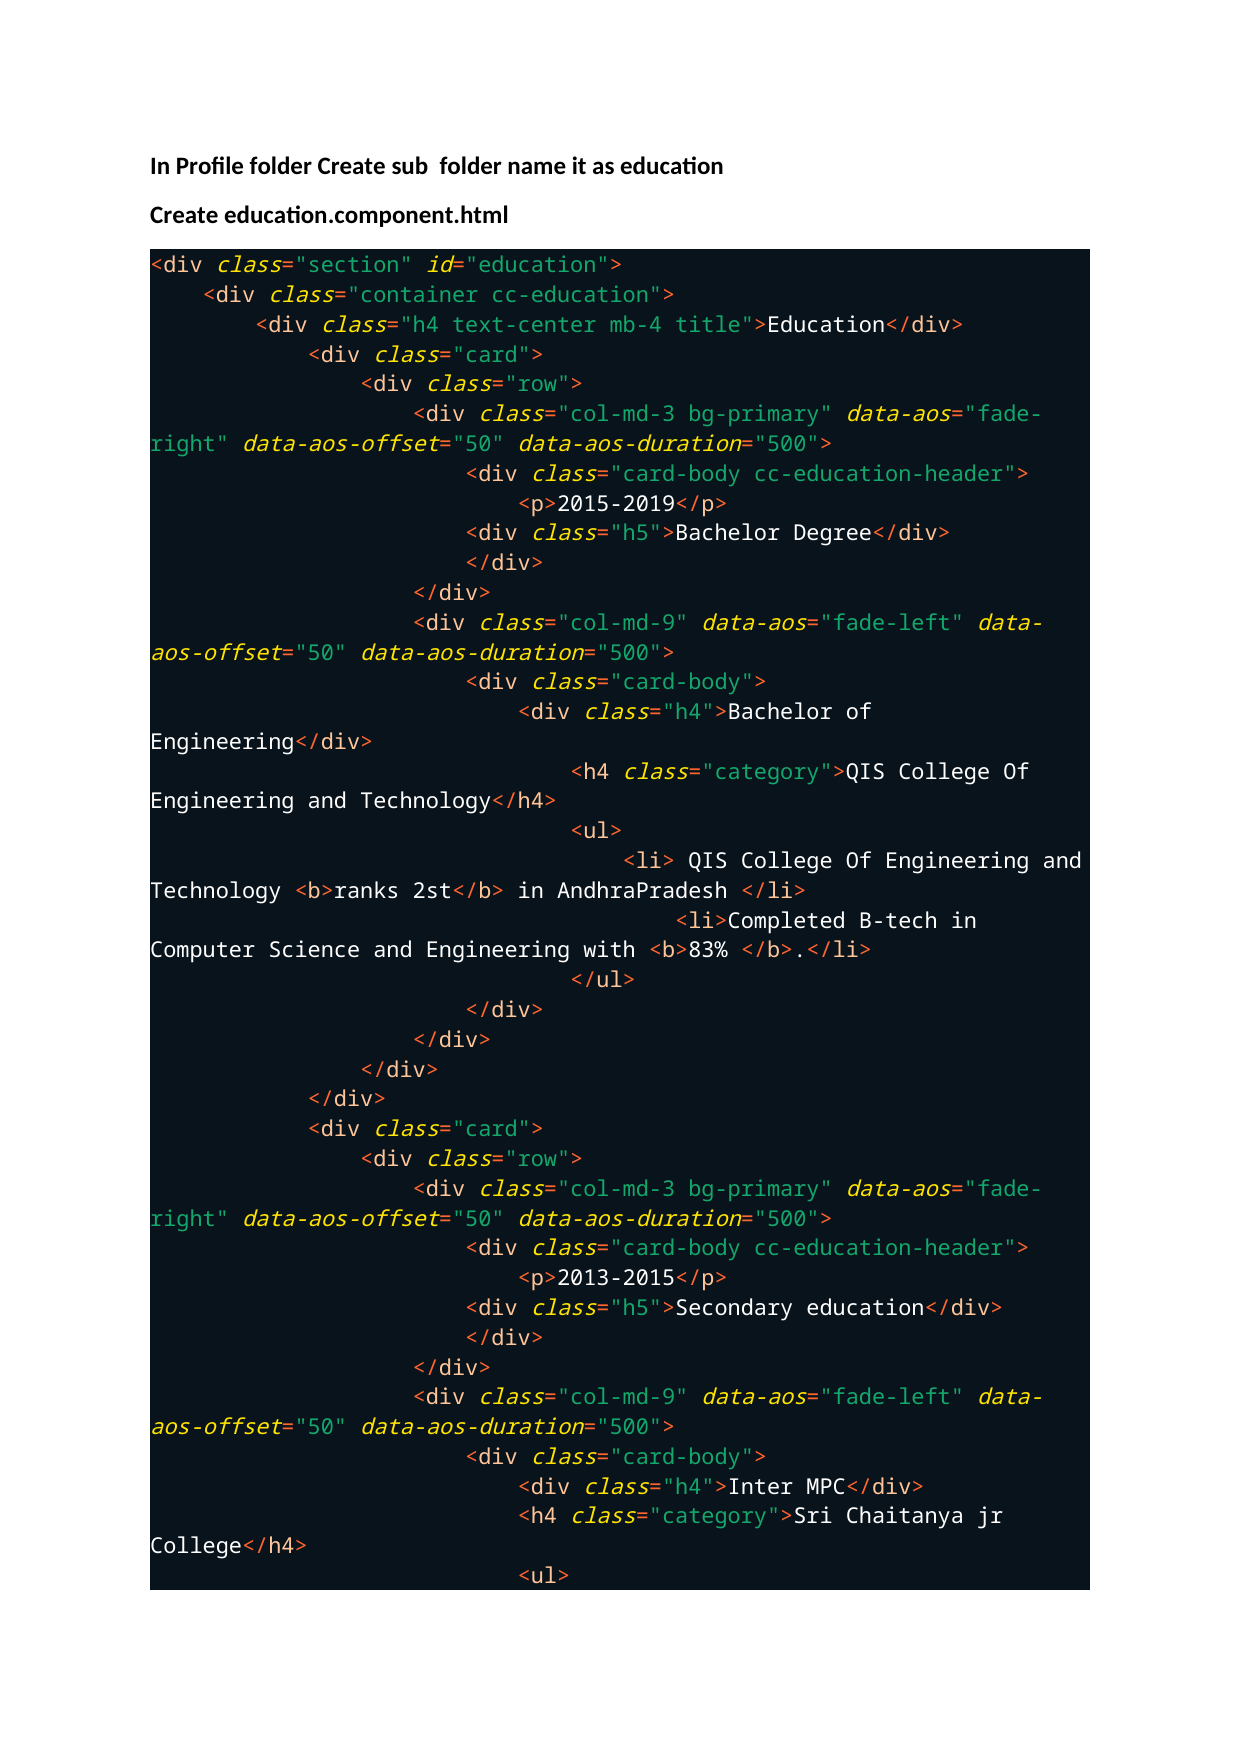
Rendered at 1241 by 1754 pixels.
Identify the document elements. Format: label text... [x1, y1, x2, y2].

text </div> [150, 1351, 1090, 1381]
text <div class="container cc-education"> [150, 279, 1090, 309]
text <div class="col-md-9" data-aos="fade-left" data-aos-offset="50" data-aos-duration="500"> [150, 1381, 1090, 1441]
text <div class="card-body"> [150, 666, 1090, 696]
text <div class="section" id="education"> [150, 249, 1090, 279]
text <div class="row"> [150, 1143, 1090, 1173]
text <p>2013-2015</p> [150, 1262, 1090, 1292]
text <div class="card-body cc-education-header"> [150, 1232, 1090, 1262]
text </div> [150, 547, 1090, 577]
text <div class="h4">Inter MPC</div> [150, 1471, 1090, 1500]
text <div class="card-body cc-education-header"> [150, 458, 1090, 487]
text <li> QIS College Of Engineering and Technology <b>ranks 2st</b> in AndhraPradesh </li> [150, 845, 1090, 904]
text <div class="card"> [150, 338, 1090, 368]
text </div> [150, 1083, 1090, 1113]
text </div> [150, 577, 1090, 607]
text </div> [150, 1024, 1090, 1053]
text <h4 class="category">QIS College Of Engineering and Technology</h4> [150, 756, 1090, 815]
text <ul> [150, 1560, 1090, 1590]
text <div class="col-md-3 bg-primary" data-aos="fade-right" data-aos-offset="50" data-aos-duration="500"> [150, 1173, 1090, 1232]
text <div class="h5">Secondary education</div> [150, 1292, 1090, 1322]
text </div> [150, 1053, 1090, 1083]
text </ul> [150, 964, 1090, 994]
text <div class="h4">Bachelor of Engineering</div> [150, 696, 1090, 756]
text <p>2015-2019</p> [150, 487, 1090, 517]
text In Profile folder Create sub folder name it as education [150, 150, 1090, 181]
text <div class="col-md-3 bg-primary" data-aos="fade-right" data-aos-offset="50" data-aos-duration="500"> [150, 398, 1090, 458]
text </div> [150, 1322, 1090, 1351]
text <div class="h4 text-center mb-4 title">Education</div> [150, 309, 1090, 338]
text <div class="row"> [150, 368, 1090, 398]
text <div class="col-md-9" data-aos="fade-left" data-aos-offset="50" data-aos-duration="500"> [150, 607, 1090, 666]
text <li>Completed B-tech in Computer Science and Engineering with <b>83% </b>.</li> [150, 904, 1090, 964]
text </div> [150, 994, 1090, 1024]
text <h4 class="category">Sri Chaitanya jr College</h4> [150, 1500, 1090, 1560]
text <div class="card-body"> [150, 1441, 1090, 1471]
text <div class="h5">Bachelor Degree</div> [150, 517, 1090, 547]
text <ul> [150, 815, 1090, 845]
text Create education.component.html [150, 199, 1090, 230]
text <div class="card"> [150, 1113, 1090, 1143]
